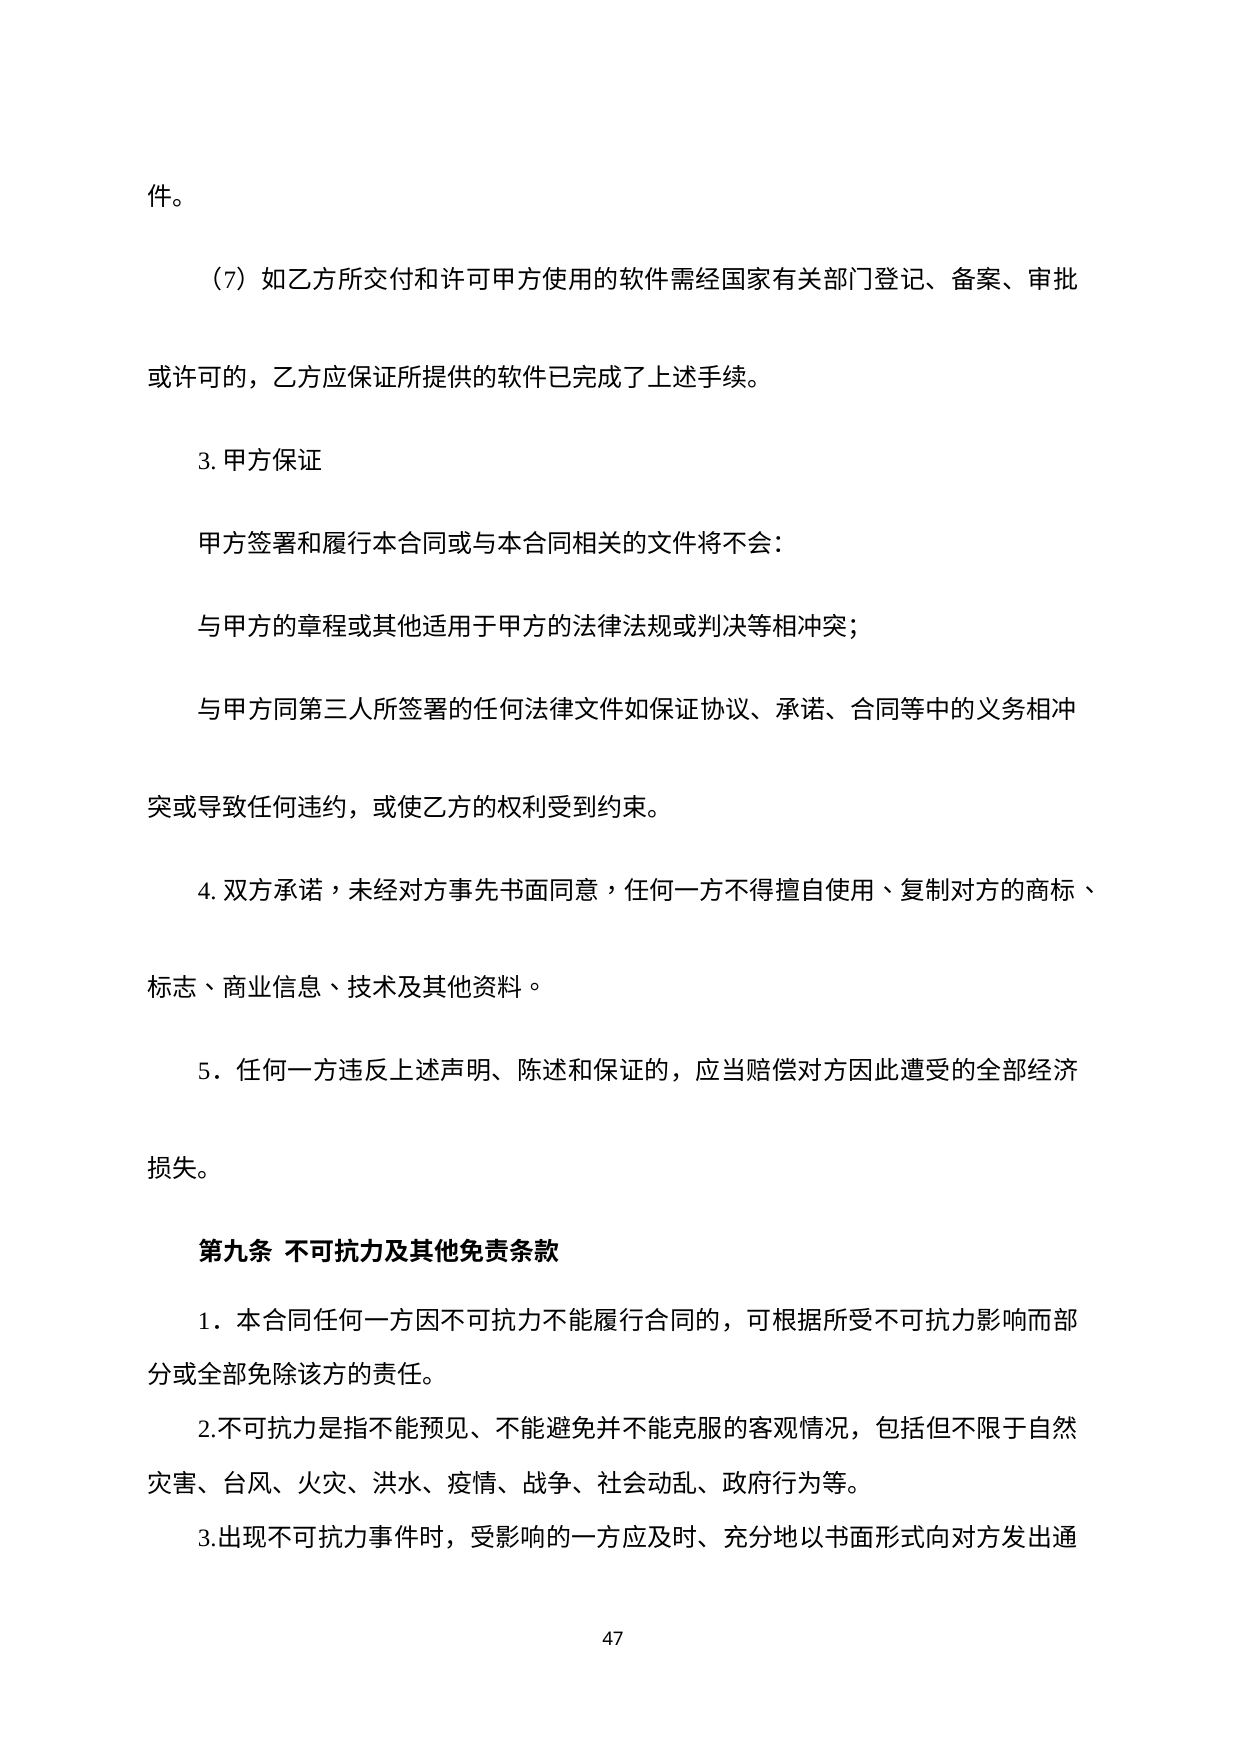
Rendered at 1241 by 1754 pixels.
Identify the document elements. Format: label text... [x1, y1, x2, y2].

text 4. 双方承诺，未经对方事先书面同意，任何一方不得擅自使用、复制对方的商标、标志、商业信息、技术及其他资料。 [148, 856, 1078, 1018]
text 甲方签署和履行本合同或与本合同相关的文件将不会： [148, 509, 1078, 574]
text （7）如乙方所交付和许可甲方使用的软件需经国家有关部门登记、备案、审批或许可的，乙方应保证所提供的软件已完成了上述手续。 [148, 245, 1078, 408]
text 与甲方的章程或其他适用于甲方的法律法规或判决等相冲突； [148, 592, 1078, 657]
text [148, 162, 1078, 227]
text 1．本合同任何一方因不可抗力不能履行合同的，可根据所受不可抗力影响而部分或全部免除该方的责任。 [148, 1300, 1078, 1391]
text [148, 1518, 1078, 1554]
text 3. 甲方保证 [148, 426, 1078, 491]
text 5．任何一方违反上述声明、陈述和保证的，应当赔偿对方因此遭受的全部经济损失。 [148, 1036, 1078, 1199]
text 2.不可抗力是指不能预见、不能避免并不能克服的客观情况，包括但不限于自然灾害、台风、火灾、洪水、疫情、战争、社会动乱、政府行为等。 [148, 1409, 1078, 1499]
text 与甲方同第三人所签署的任何法律文件如保证协议、承诺、合同等中的义务相冲突或导致任何违约，或使乙方的权利受到约束。 [148, 675, 1078, 838]
text 第九条 不可抗力及其他免责条款 [148, 1217, 1078, 1282]
